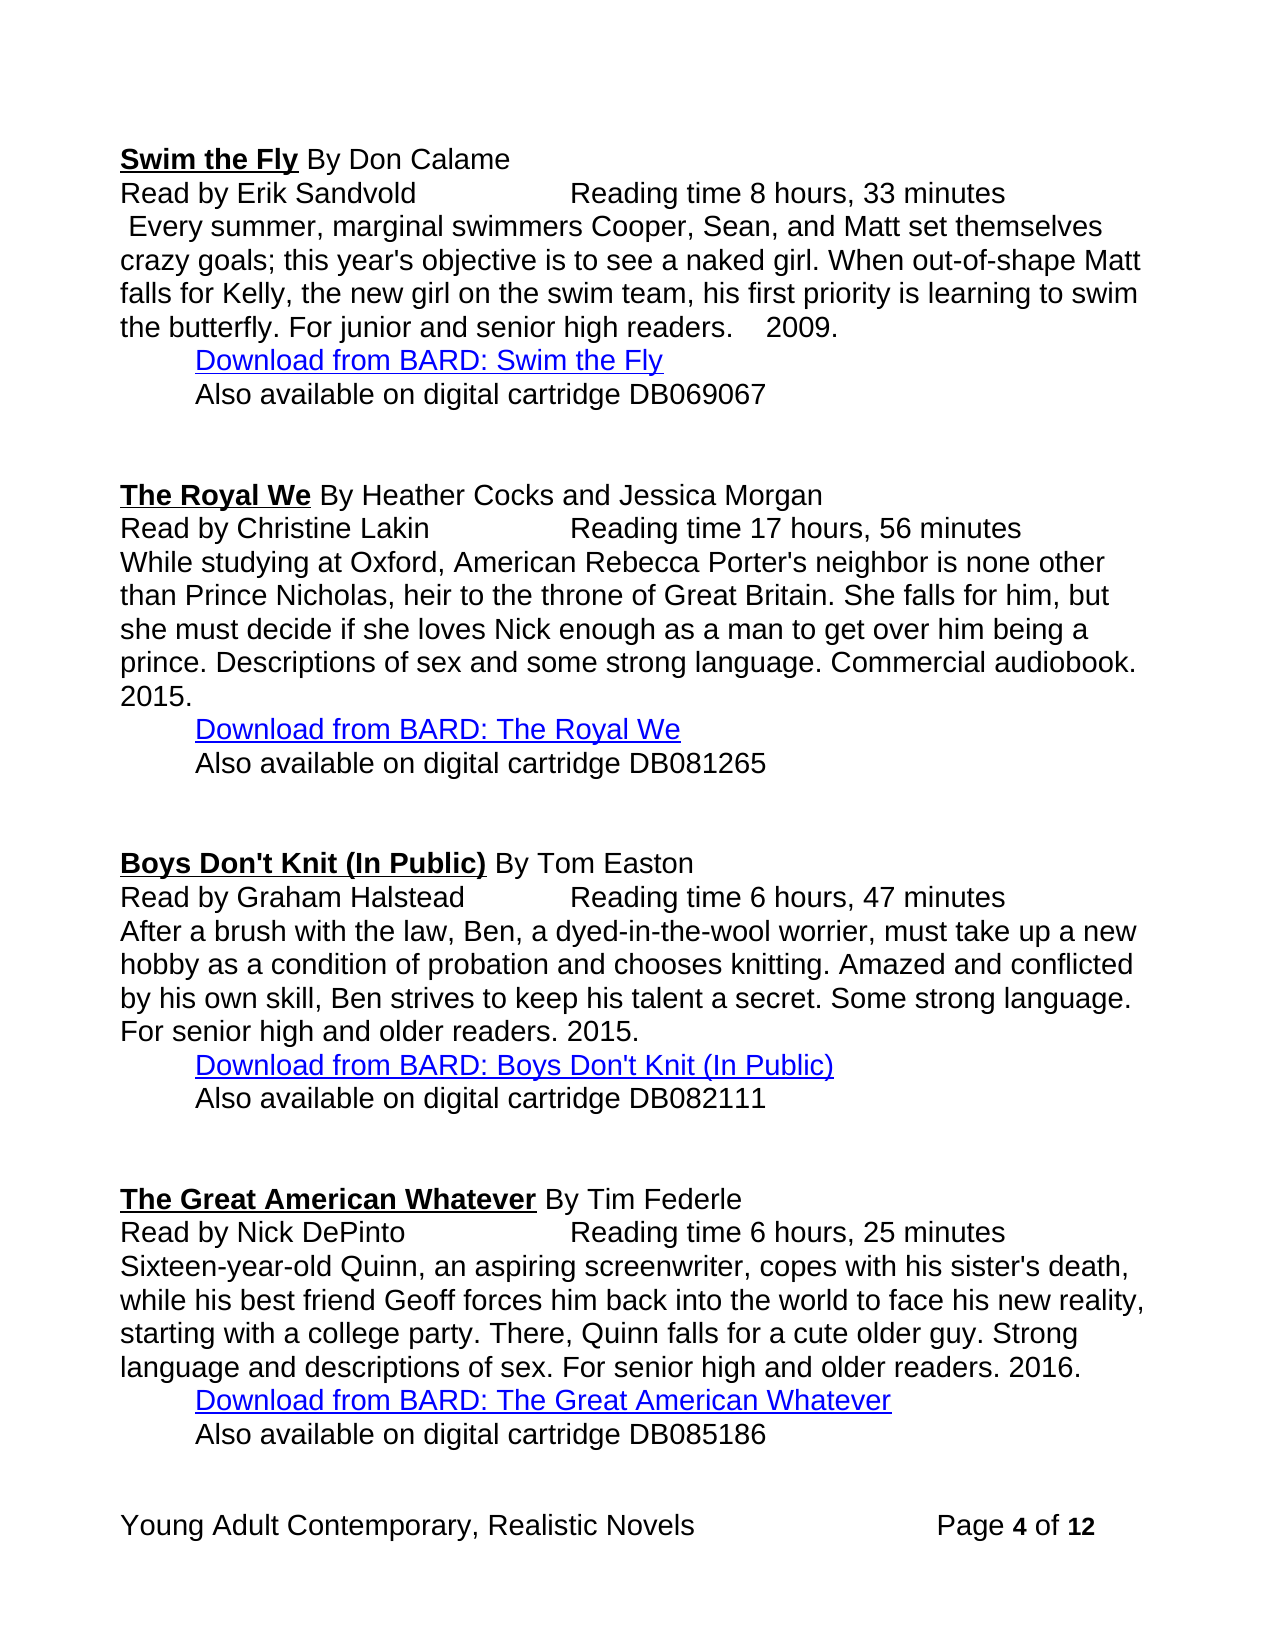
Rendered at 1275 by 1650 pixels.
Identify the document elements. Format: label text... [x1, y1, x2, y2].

text Also available on digital cartridge DB081265 [120, 746, 1155, 779]
text Download from BARD: The Great American Whatever [120, 1383, 1155, 1417]
text The Great American Whatever By Tim Federle [120, 1182, 1155, 1215]
text Swim the Fly By Don Calame [120, 142, 1155, 176]
text Read by Graham Halstead Reading time 6 hours, 47 minutes [120, 880, 1155, 913]
text Also available on digital cartridge DB069067 [120, 377, 1155, 410]
text Download from BARD: The Royal We [120, 712, 1155, 746]
text Sixteen-year-old Quinn, an aspiring screenwriter, copes with his sister's death, while his best friend Geoff forces him back into the world to face his new reality, starting with a college party. There, Quinn falls for a cute older guy. Strong language and descriptions of sex. For senior high and older readers. 2016. [120, 1249, 1155, 1383]
text Also available on digital cartridge DB085186 [120, 1417, 1155, 1450]
text Download from BARD: Boys Don't Knit (In Public) [120, 1048, 1155, 1081]
text Read by Erik Sandvold Reading time 8 hours, 33 minutes [120, 176, 1155, 209]
text Every summer, marginal swimmers Cooper, Sean, and Matt set themselves crazy goals; this year's objective is to see a naked girl. When out-of-shape Matt falls for Kelly, the new girl on the swim team, his first priority is learning to swim the butterfly. For junior and senior high readers. 2009. [120, 209, 1155, 343]
text After a brush with the law, Ben, a dyed-in-the-wool worrier, must take up a new hobby as a condition of probation and chooses knitting. Amazed and conflicted by his own skill, Ben strives to keep his talent a secret. Some strong language. For senior high and older readers. 2015. [120, 913, 1155, 1048]
text Boys Don't Knit (In Public) By Tom Easton [120, 846, 1155, 880]
text Read by Christine Lakin Reading time 17 hours, 56 minutes [120, 511, 1155, 544]
text Download from BARD: Swim the Fly [120, 343, 1155, 377]
text Read by Nick DePinto Reading time 6 hours, 25 minutes [120, 1215, 1155, 1249]
text While studying at Oxford, American Rebecca Porter's neighbor is none other than Prince Nicholas, heir to the throne of Great Britain. She falls for him, but she must decide if she loves Nick enough as a man to get over him being a prince. Descriptions of sex and some strong language. Commercial audiobook. 2015. [120, 544, 1155, 712]
text Also available on digital cartridge DB082111 [120, 1081, 1155, 1115]
text The Royal We By Heather Cocks and Jessica Morgan [120, 477, 1155, 511]
